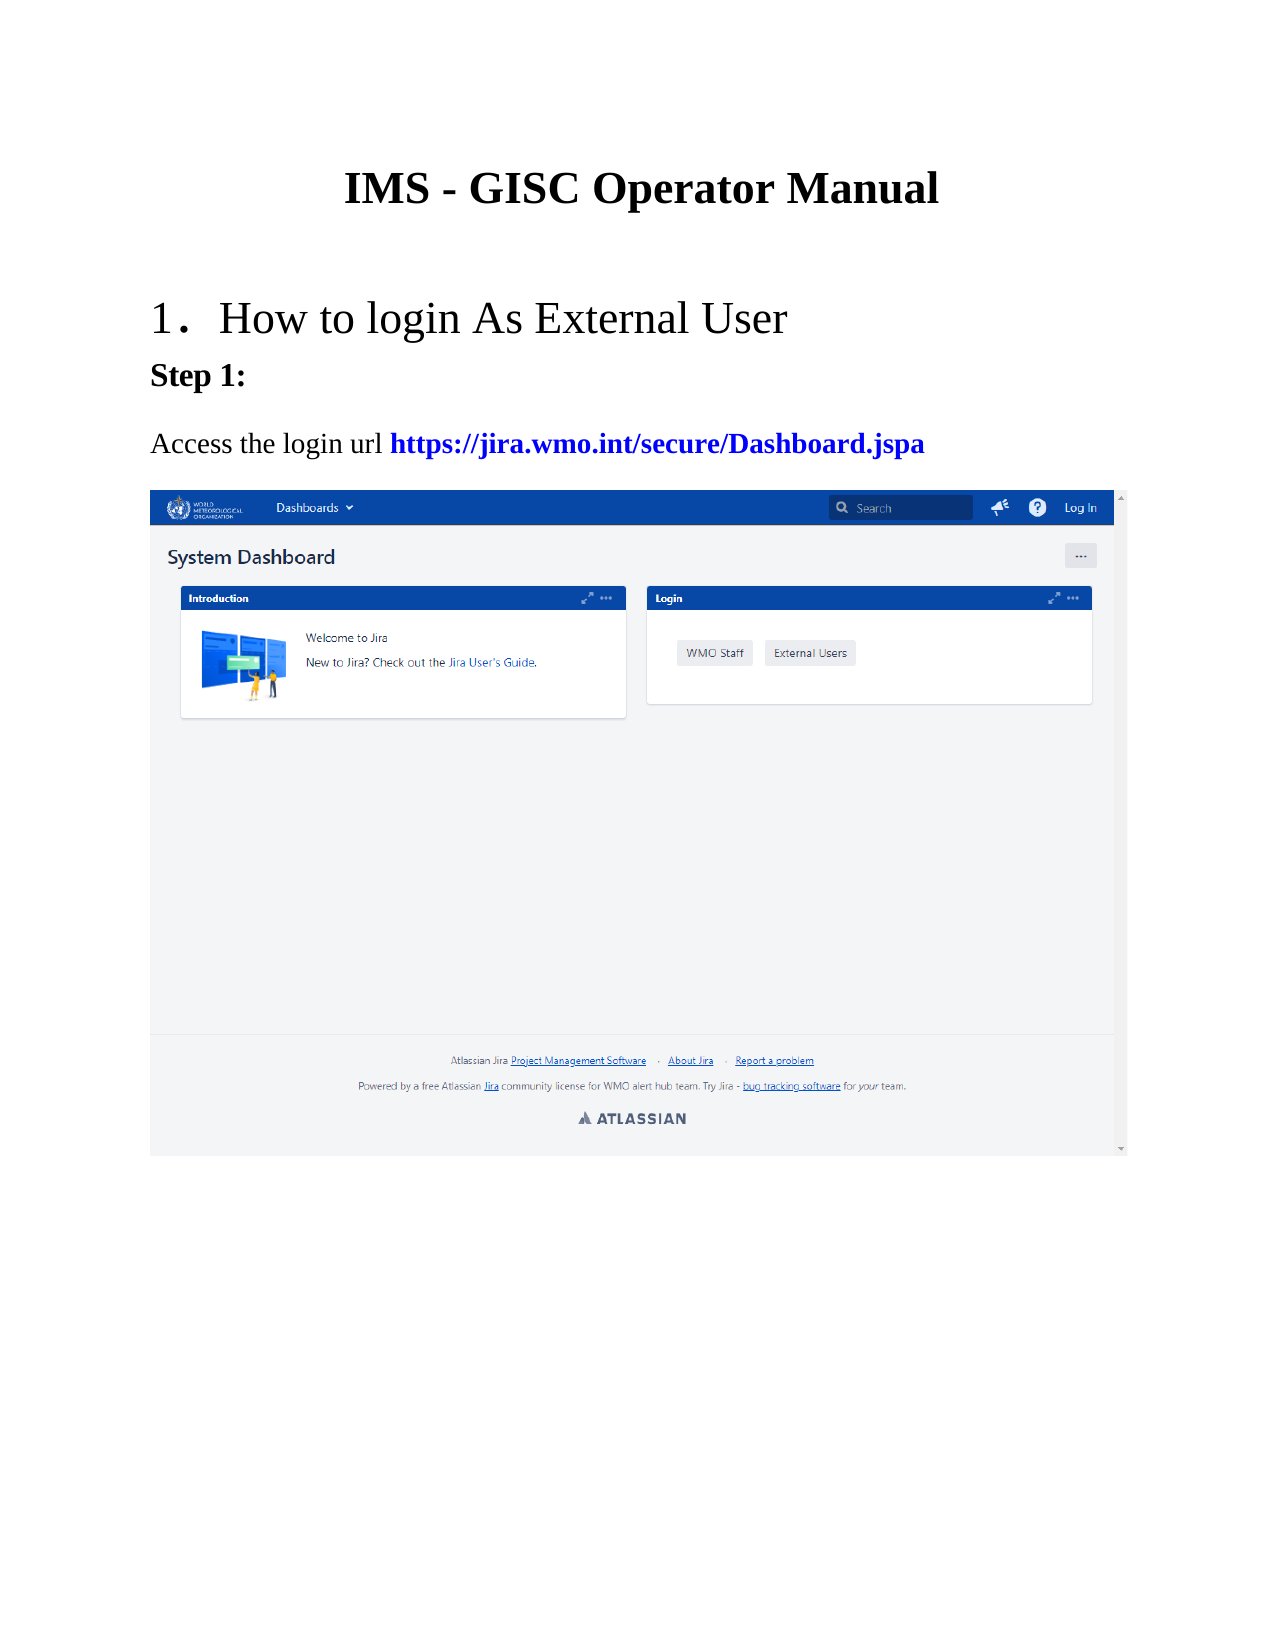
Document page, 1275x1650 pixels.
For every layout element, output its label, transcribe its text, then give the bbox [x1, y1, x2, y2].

text Access the login url https://jira.wmo.int/secure/Dashboard.jspa [150, 426, 1128, 459]
text IMS - GISC Operator Manual [155, 146, 1128, 218]
picture [150, 490, 1128, 1156]
text Step 1: [150, 356, 1128, 401]
text 1．How to login As External User [150, 281, 1128, 347]
